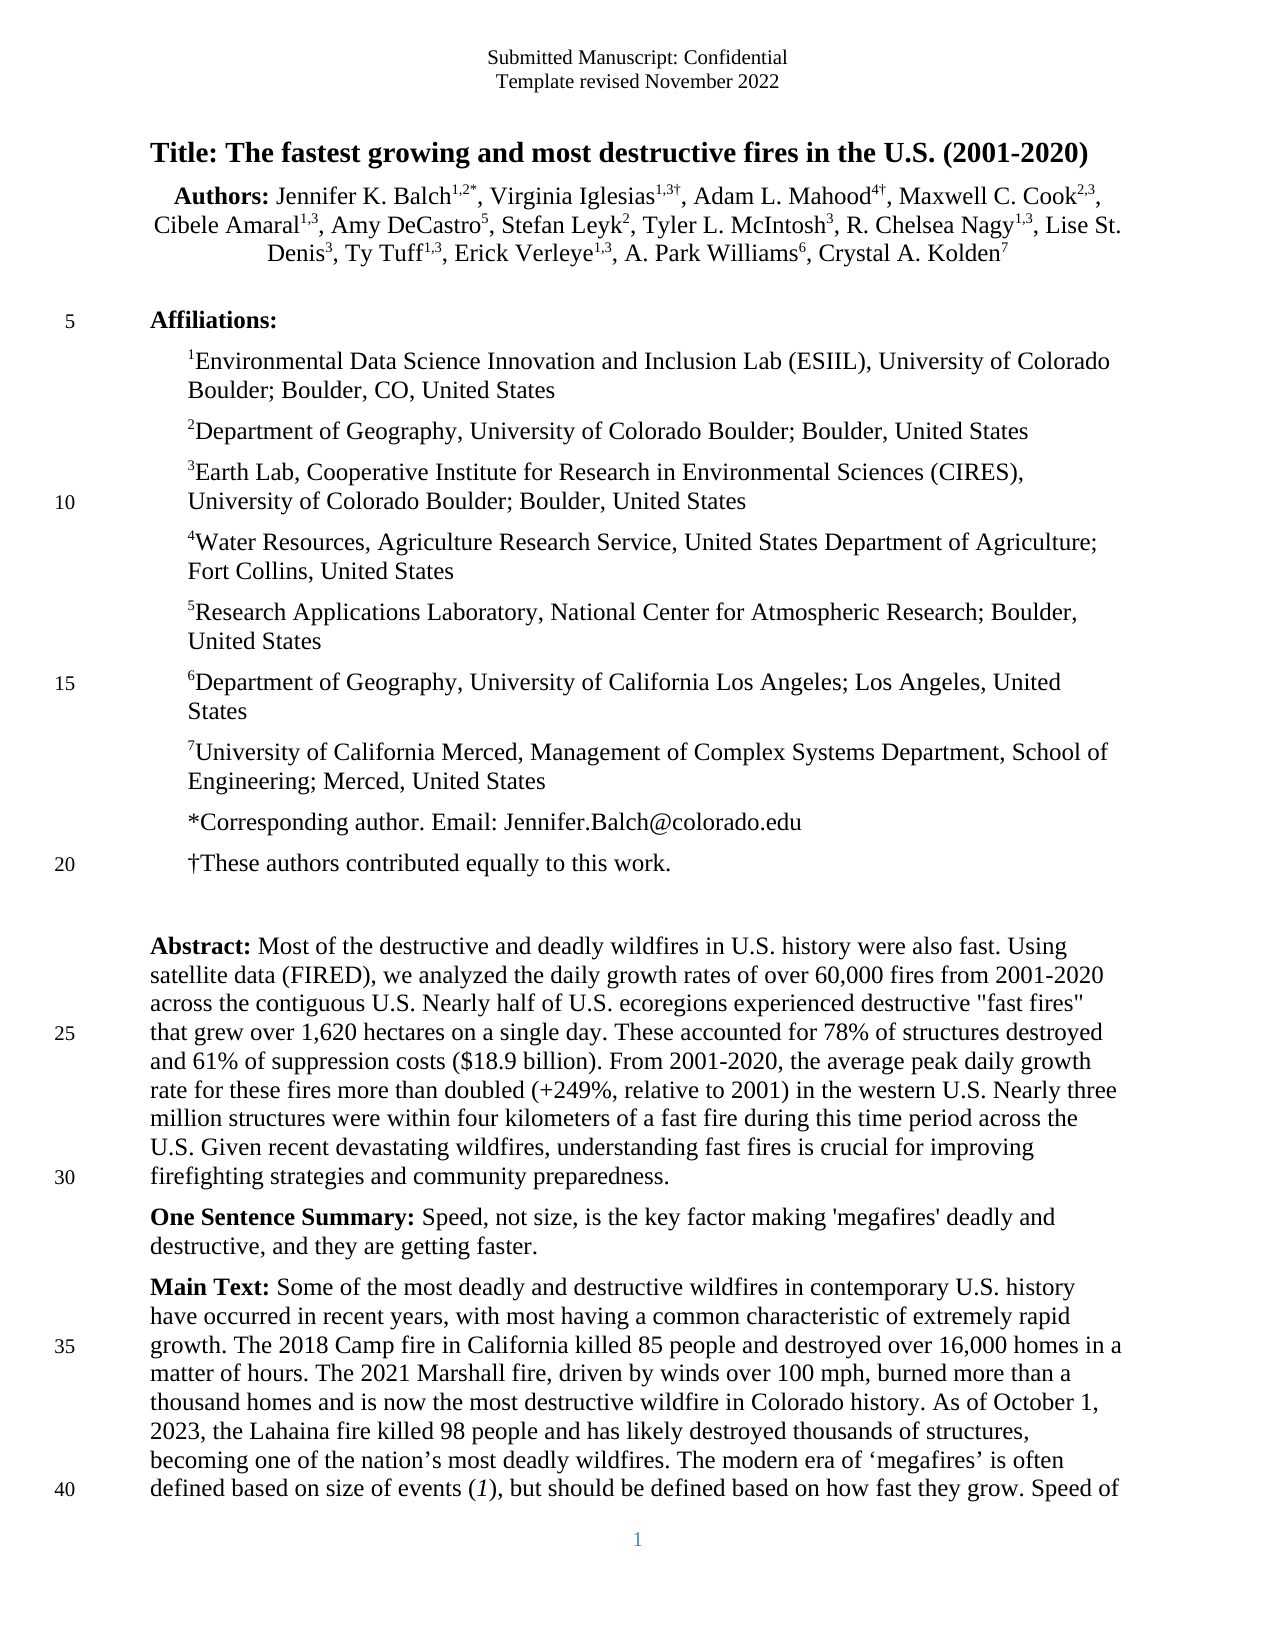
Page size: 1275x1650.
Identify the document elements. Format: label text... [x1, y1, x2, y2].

text Abstract: Most of the destructive and deadly wildfires in U.S. history were also fast. Using satellite data (FIRED), we analyzed the daily growth rates of over 60,000 fires from 2001-2020 across the contiguous U.S. Nearly half of U.S. ecoregions experienced destructive "fast fires" that grew over 1,620 hectares on a single day. These accounted for 78% of structures destroyed and 61% of suppression costs ($18.9 billion). From 2001-2020, the average peak daily growth rate for these fires more than doubled (+249%, relative to 2001) in the western U.S. Nearly three million structures were within four kilometers of a fast fire during this time period across the U.S. Given recent devastating wildfires, understanding fast fires is crucial for improving firefighting strategies and community preparedness. [150, 931, 1125, 1190]
text 4Water Resources, Agriculture Research Service, United States Department of Agriculture; Fort Collins, United States [187, 527, 1125, 585]
text Affiliations: [150, 305, 1125, 333]
text 7University of California Merced, Management of Complex Systems Department, School of Engineering; Merced, United States [187, 737, 1125, 795]
text 5Research Applications Laboratory, National Center for Atmospheric Research; Boulder, United States [187, 597, 1125, 655]
text †These authors contributed equally to this work. [187, 848, 1125, 877]
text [150, 1272, 1125, 1502]
text One Sentence Summary: Speed, not size, is the key factor making 'megafires' deadly and destructive, and they are getting faster. [150, 1202, 1125, 1260]
text 2Department of Geography, University of Colorado Boulder; Boulder, United States [187, 416, 1125, 445]
text *Corresponding author. Email: Jennifer.Balch@colorado.edu [187, 807, 1125, 836]
text 6Department of Geography, University of California Los Angeles; Los Angeles, United States [187, 667, 1125, 725]
text Title: The fastest growing and most destructive fires in the U.S. (2001-2020) [150, 135, 1125, 168]
text Authors: Jennifer K. Balch1,2*, Virginia Iglesias1,3†, Adam L. Mahood4†, Maxwell C. Cook2,3, Cibele Amaral1,3, Amy DeCastro5, Stefan Leyk2, Tyler L. McIntosh3, R. Chelsea Nagy1,3, Lise St. Denis3, Ty Tuff1,3, Erick Verleye1,3, A. Park Williams6, Crystal A. Kolden7 [150, 181, 1125, 267]
text 1Environmental Data Science Innovation and Inclusion Lab (ESIIL), University of Colorado Boulder; Boulder, CO, United States [187, 346, 1125, 403]
text 3Earth Lab, Cooperative Institute for Research in Environmental Sciences (CIRES), University of Colorado Boulder; Boulder, United States [187, 457, 1125, 515]
